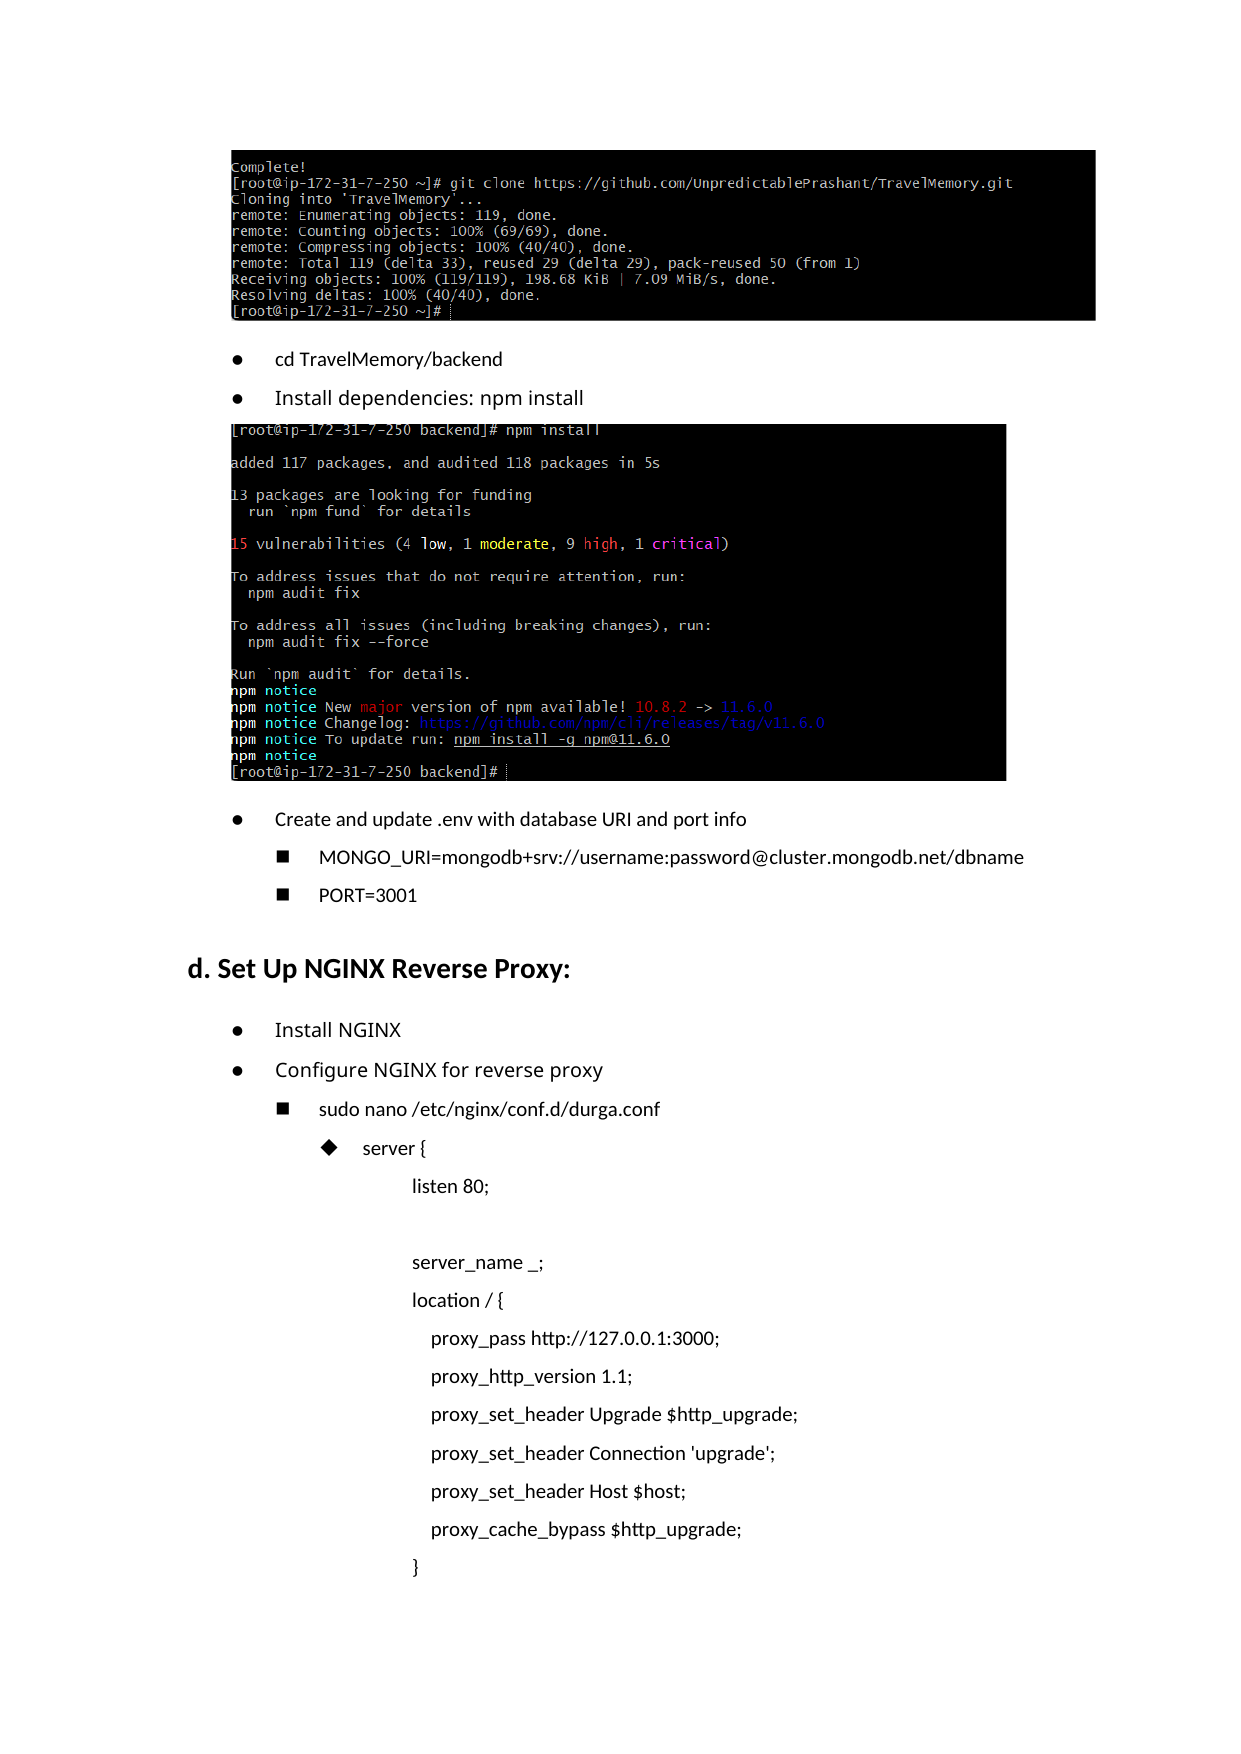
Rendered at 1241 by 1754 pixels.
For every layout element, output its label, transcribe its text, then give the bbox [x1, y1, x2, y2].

list proxy_set_header Connection 'upgrade'; [319, 1440, 1053, 1465]
list MONGO_URI=mongodb+srv://username:password@cluster.mongodb.net/dbname [275, 844, 1053, 870]
list proxy_http_version 1.1; [319, 1363, 1053, 1389]
list proxy_cache_bypass $http_upgrade; [319, 1516, 1053, 1541]
list cd TravelMemory/backend [231, 346, 1053, 371]
list proxy_pass http://127.0.0.1:3000; [319, 1325, 1053, 1351]
list PORT=3001 [275, 883, 1053, 908]
list sudo nano /etc/nginx/conf.d/durga.conf [275, 1097, 1053, 1122]
list server { [319, 1135, 1053, 1160]
list listen 80; [319, 1173, 1053, 1198]
picture [231, 150, 1096, 321]
list Create and update .env with database URI and port info [231, 806, 1053, 832]
subtitle d. Set Up NGINX Reverse Proxy: [187, 950, 1053, 986]
list Configure NGINX for reverse proxy [231, 1056, 1053, 1083]
list } [319, 1554, 1053, 1579]
picture [231, 424, 1007, 781]
list proxy_set_header Host $host; [319, 1478, 1053, 1503]
list Install dependencies: npm install [231, 384, 1053, 411]
list location / { [319, 1287, 1053, 1313]
list Install NGINX [231, 1016, 1053, 1043]
list server_name _; [319, 1249, 1053, 1274]
list proxy_set_header Upgrade $http_upgrade; [319, 1402, 1053, 1427]
